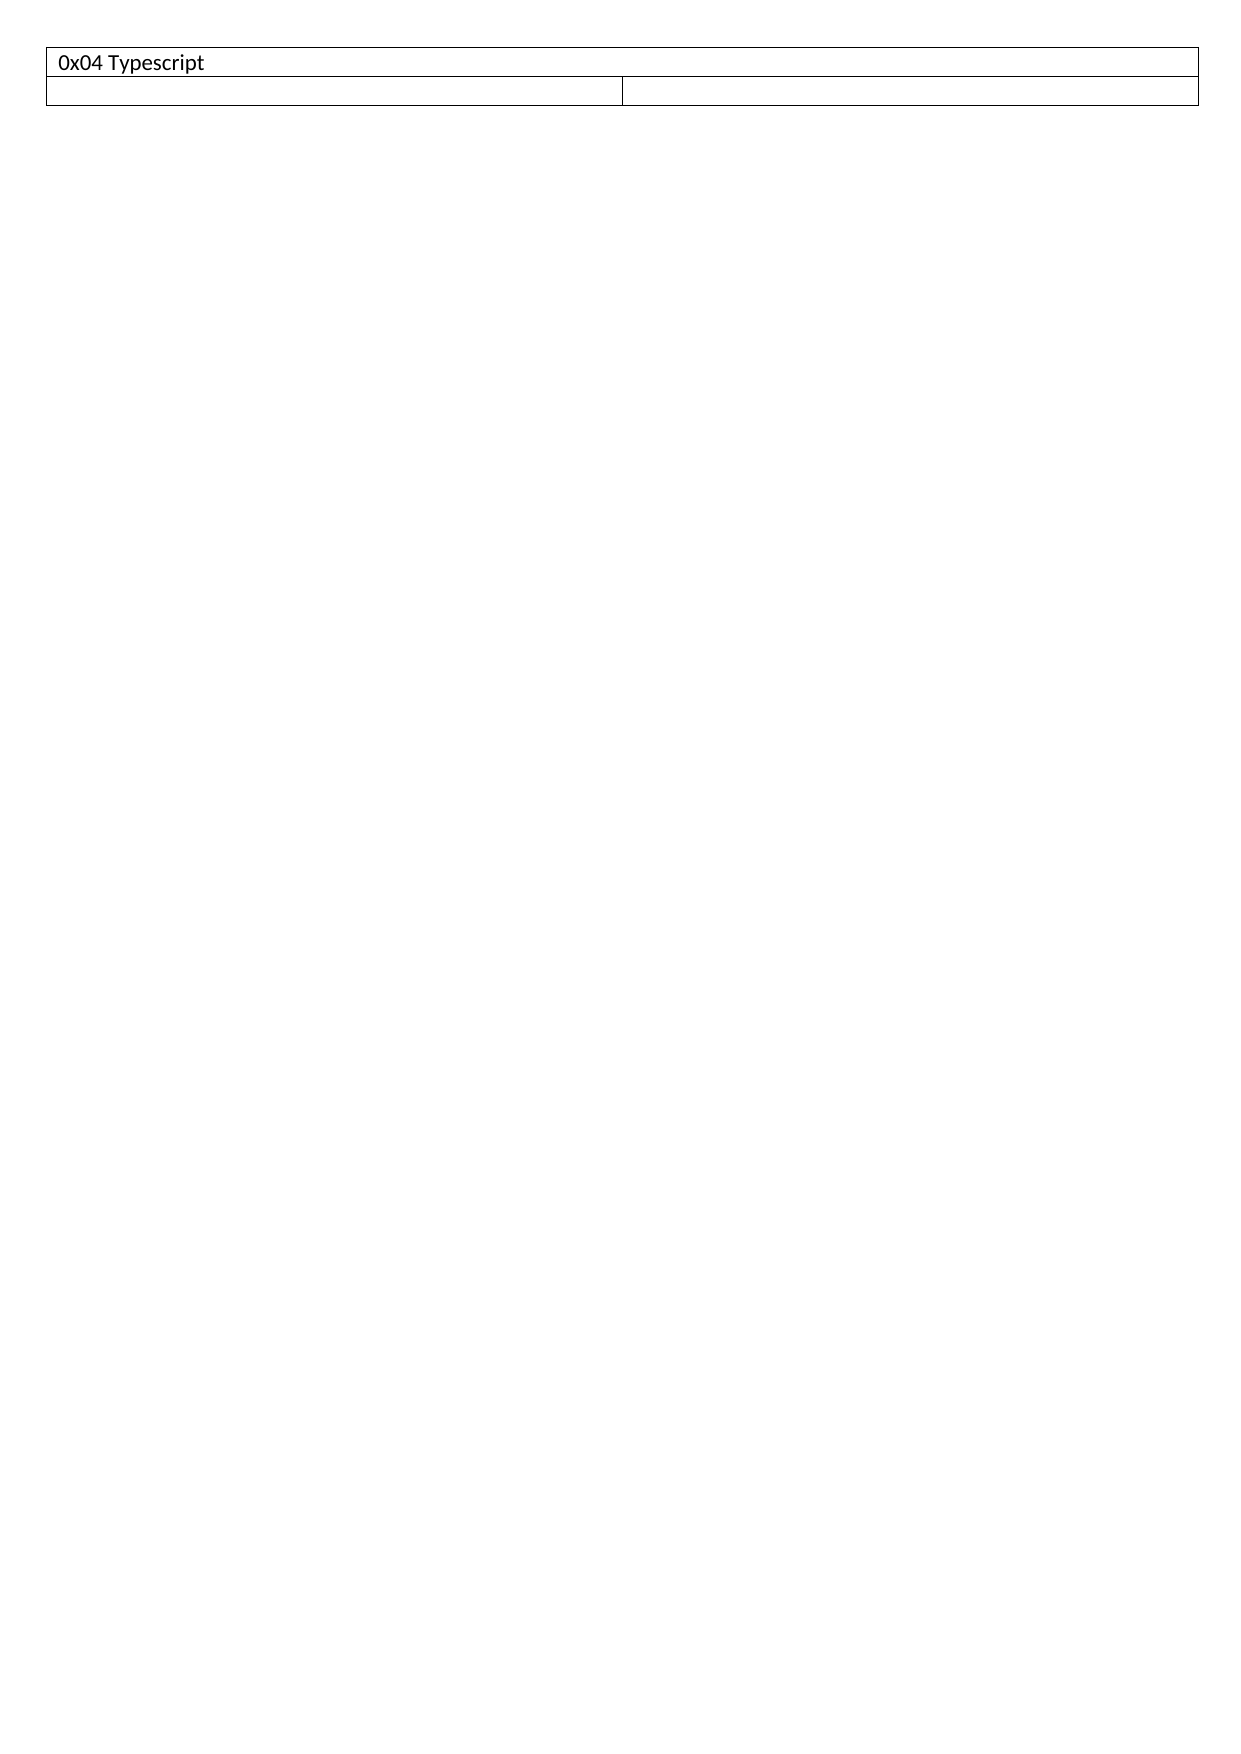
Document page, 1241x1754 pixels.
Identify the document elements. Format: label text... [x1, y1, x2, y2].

table_header 0x04 Typescript [47, 48, 1198, 76]
table_cell [623, 77, 1198, 105]
table_cell [47, 77, 622, 105]
